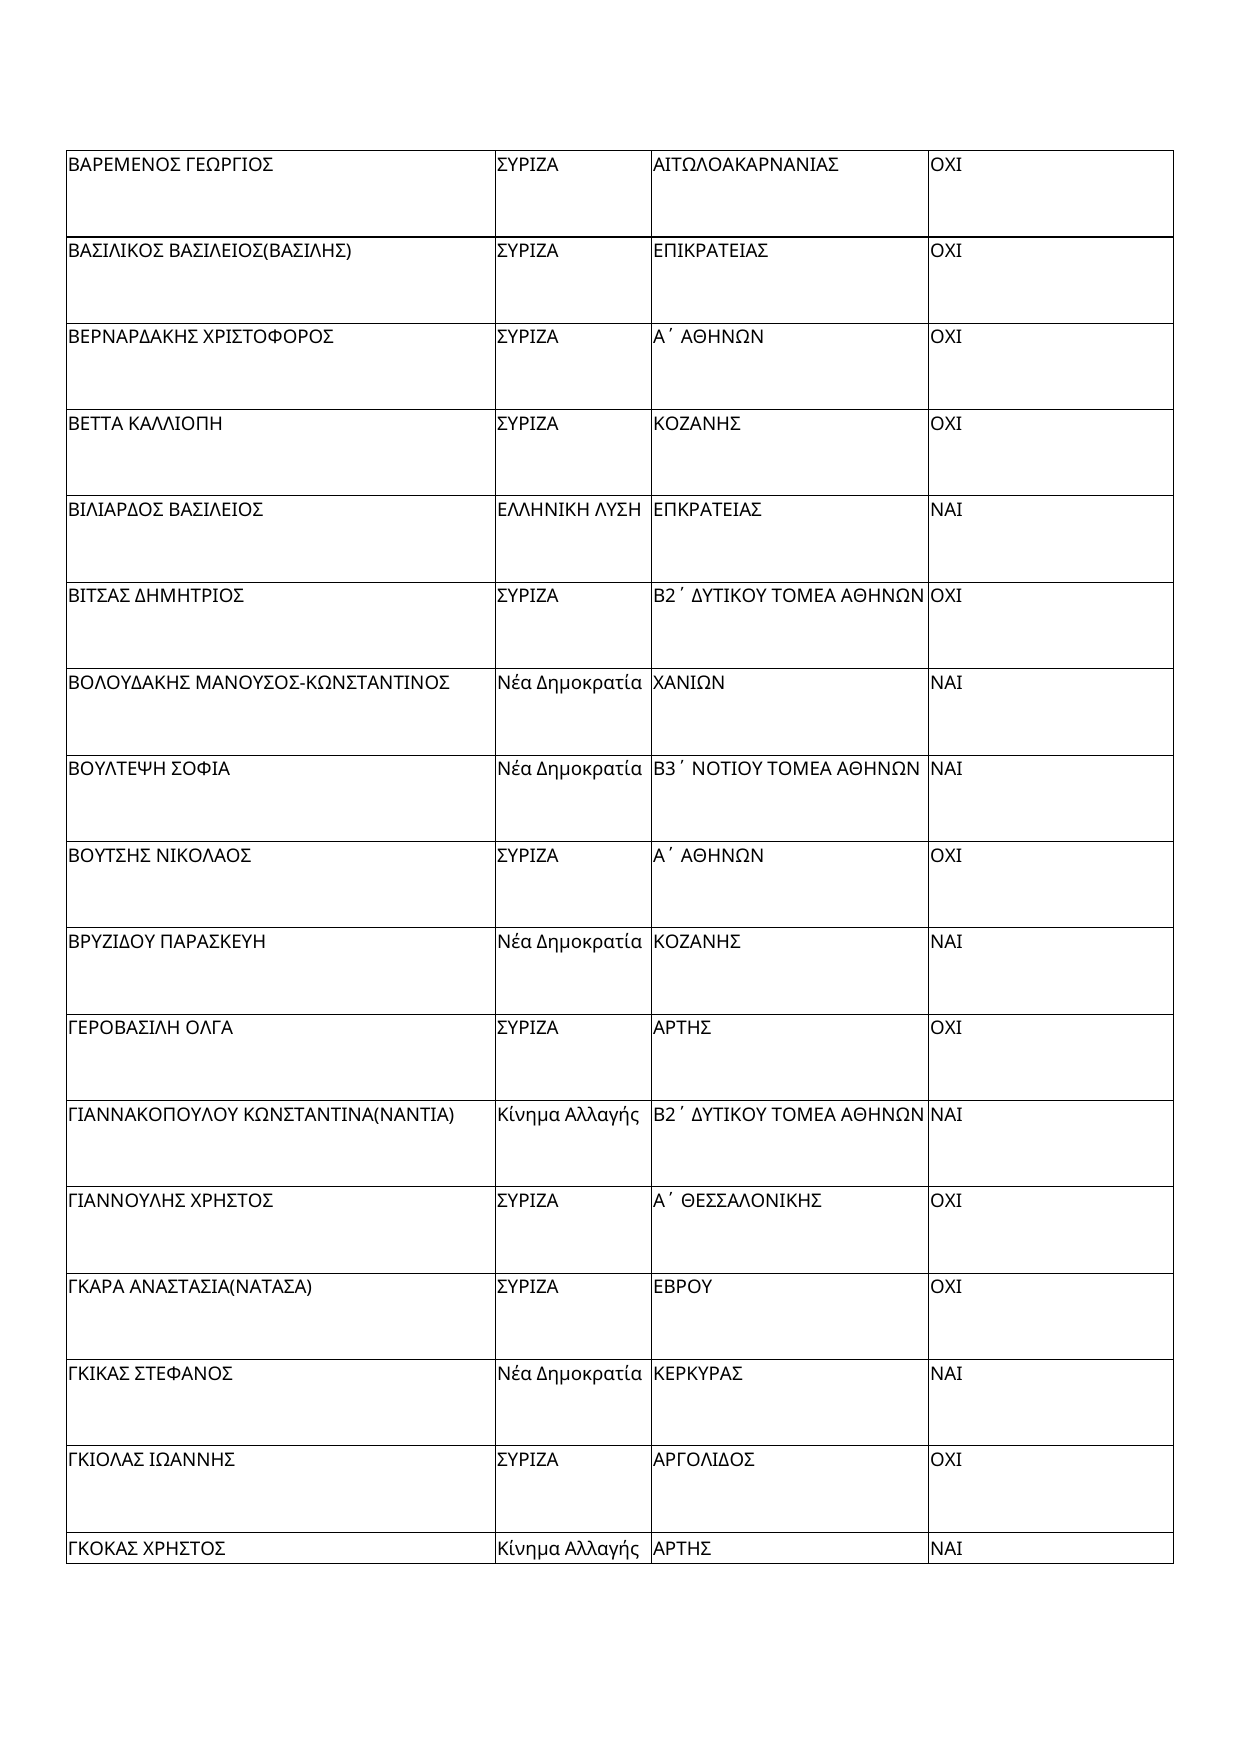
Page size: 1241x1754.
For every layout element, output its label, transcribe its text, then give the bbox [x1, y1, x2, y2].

table_cell ΑΡΤΗΣ [652, 1015, 928, 1100]
table_cell ΕΠΚΡΑΤΕΙΑΣ [652, 496, 928, 582]
table_cell ΓΚΙΟΛΑΣ ΙΩΑΝΝΗΣ [67, 1446, 495, 1532]
table_cell ΒΙΛΙΑΡΔΟΣ ΒΑΣΙΛΕΙΟΣ [67, 496, 495, 582]
table_cell ΟΧΙ [929, 583, 1173, 668]
table_cell Νέα Δημοκρατία [496, 1360, 651, 1445]
table_cell ΓΕΡΟΒΑΣΙΛΗ ΟΛΓΑ [67, 1015, 495, 1100]
table_cell ΣΥΡΙΖΑ [496, 324, 651, 409]
table_cell Νέα Δημοκρατία [496, 669, 651, 754]
table_cell ΑΡΓΟΛΙΔΟΣ [652, 1446, 928, 1532]
table_cell ΟΧΙ [929, 1274, 1173, 1359]
table_cell ΑΡΤΗΣ [652, 1533, 928, 1563]
table_cell ΓΙΑΝΝΑΚΟΠΟΥΛΟΥ ΚΩΝΣΤΑΝΤΙΝΑ(ΝΑΝΤΙΑ) [67, 1101, 495, 1186]
table_cell ΝΑΙ [929, 928, 1173, 1013]
table_cell ΒΟΛΟΥΔΑΚΗΣ ΜΑΝΟΥΣΟΣ-ΚΩΝΣΤΑΝΤΙΝΟΣ [67, 669, 495, 754]
table_cell ΣΥΡΙΖΑ [496, 842, 651, 927]
table_cell ΟΧΙ [929, 1187, 1173, 1273]
table_cell ΝΑΙ [929, 756, 1173, 841]
table_cell Κίνημα Αλλαγής [496, 1533, 651, 1563]
table_cell ΝΑΙ [929, 1360, 1173, 1445]
table_cell ΓΚΑΡΑ ΑΝΑΣΤΑΣΙΑ(ΝΑΤΑΣΑ) [67, 1274, 495, 1359]
table_cell ΝΑΙ [929, 1533, 1173, 1563]
table_cell Α΄ ΑΘΗΝΩΝ [652, 842, 928, 927]
table_cell ΣΥΡΙΖΑ [496, 151, 651, 236]
table_cell Νέα Δημοκρατία [496, 756, 651, 841]
table_cell Νέα Δημοκρατία [496, 928, 651, 1013]
table_cell ΣΥΡΙΖΑ [496, 583, 651, 668]
table_cell Α΄ ΑΘΗΝΩΝ [652, 324, 928, 409]
table_cell ΝΑΙ [929, 1101, 1173, 1186]
table_cell ΧΑΝΙΩΝ [652, 669, 928, 754]
table_cell ΒΙΤΣΑΣ ΔΗΜΗΤΡΙΟΣ [67, 583, 495, 668]
table_cell ΟΧΙ [929, 842, 1173, 927]
table_cell ΓΙΑΝΝΟΥΛΗΣ ΧΡΗΣΤΟΣ [67, 1187, 495, 1273]
table_cell ΣΥΡΙΖΑ [496, 238, 651, 323]
table_cell Α΄ ΘΕΣΣΑΛΟΝΙΚΗΣ [652, 1187, 928, 1273]
table_cell ΕΛΛΗΝΙΚΗ ΛΥΣΗ [496, 496, 651, 582]
table_cell Β3΄ ΝΟΤΙΟΥ ΤΟΜΕΑ ΑΘΗΝΩΝ [652, 756, 928, 841]
table_cell ΒΡΥΖΙΔΟΥ ΠΑΡΑΣΚΕΥΗ [67, 928, 495, 1013]
table_cell ΒΟΥΤΣΗΣ ΝΙΚΟΛΑΟΣ [67, 842, 495, 927]
table_cell ΟΧΙ [929, 238, 1173, 323]
table_cell ΣΥΡΙΖΑ [496, 410, 651, 495]
table_cell ΒΑΣΙΛΙΚΟΣ ΒΑΣΙΛΕΙΟΣ(ΒΑΣΙΛΗΣ) [67, 238, 495, 323]
table_cell ΝΑΙ [929, 669, 1173, 754]
table_cell ΕΒΡΟΥ [652, 1274, 928, 1359]
table_cell ΕΠΙΚΡΑΤΕΙΑΣ [652, 238, 928, 323]
table_cell ΟΧΙ [929, 1446, 1173, 1532]
table_cell ΣΥΡΙΖΑ [496, 1015, 651, 1100]
table_cell ΚΟΖΑΝΗΣ [652, 410, 928, 495]
table_cell ΣΥΡΙΖΑ [496, 1274, 651, 1359]
table_cell ΚΟΖΑΝΗΣ [652, 928, 928, 1013]
table_cell ΓΚΟΚΑΣ ΧΡΗΣΤΟΣ [67, 1533, 495, 1563]
table_cell ΟΧΙ [929, 324, 1173, 409]
table_cell ΓΚΙΚΑΣ ΣΤΕΦΑΝΟΣ [67, 1360, 495, 1445]
table_cell ΟΧΙ [929, 151, 1173, 236]
table_cell ΑΙΤΩΛΟΑΚΑΡΝΑΝΙΑΣ [652, 151, 928, 236]
table_cell ΣΥΡΙΖΑ [496, 1187, 651, 1273]
table_cell Β2΄ ΔΥΤΙΚΟΥ ΤΟΜΕΑ ΑΘΗΝΩΝ [652, 1101, 928, 1186]
table_cell ΝΑΙ [929, 496, 1173, 582]
table_cell Κίνημα Αλλαγής [496, 1101, 651, 1186]
table_cell ΒΕΤΤΑ ΚΑΛΛΙΟΠΗ [67, 410, 495, 495]
table_cell ΚΕΡΚΥΡΑΣ [652, 1360, 928, 1445]
table_cell ΒΕΡΝΑΡΔΑΚΗΣ ΧΡΙΣΤΟΦΟΡΟΣ [67, 324, 495, 409]
table_cell ΒΑΡΕΜΕΝΟΣ ΓΕΩΡΓΙΟΣ [67, 151, 495, 236]
table_cell Β2΄ ΔΥΤΙΚΟΥ ΤΟΜΕΑ ΑΘΗΝΩΝ [652, 583, 928, 668]
table_cell ΣΥΡΙΖΑ [496, 1446, 651, 1532]
table_cell ΟΧΙ [929, 1015, 1173, 1100]
table_cell ΟΧΙ [929, 410, 1173, 495]
table_cell ΒΟΥΛΤΕΨΗ ΣΟΦΙΑ [67, 756, 495, 841]
